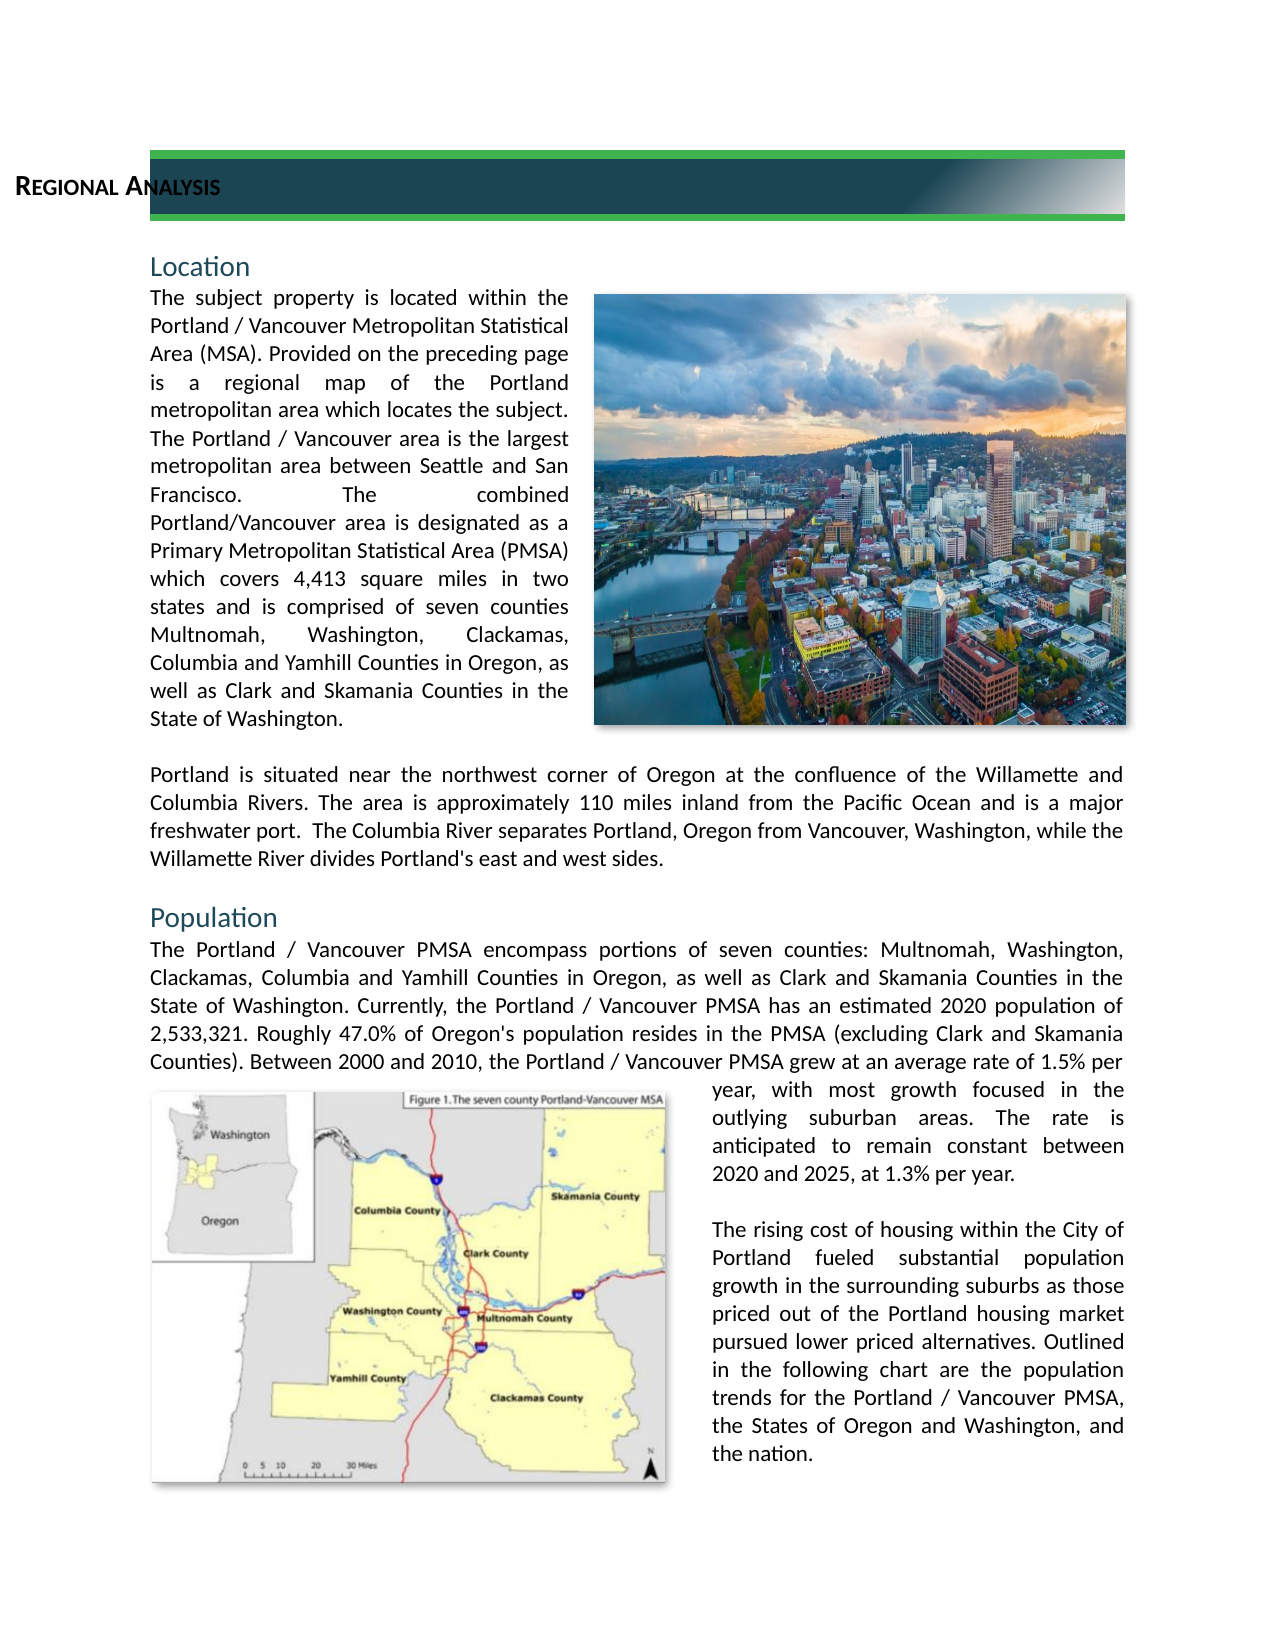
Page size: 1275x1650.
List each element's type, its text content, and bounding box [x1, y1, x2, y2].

text Location [150, 248, 1125, 283]
text The Portland / Vancouver PMSA encompass portions of seven counties: Multnomah, Washington, Clackamas, Columbia and Yamhill Counties in Oregon, as well as Clark and Skamania Counties in the State of Washington. Currently, the Portland / Vancouver PMSA has an estimated 2020 population of 2,533,321. Roughly 47.0% of Oregon's population resides in the PMSA (excluding Clark and Skamania Counties). Between 2000 and 2010, the Portland / Vancouver PMSA grew at an average rate of 1.5% per year, with most growth focused in the outlying suburban areas. The rate is anticipated to remain constant between 2020 and 2025, at 1.3% per year. [150, 935, 1125, 1187]
picture [594, 294, 1126, 725]
text Population [150, 899, 1125, 935]
picture [152, 1092, 665, 1483]
text The rising cost of housing within the City of Portland fueled substantial population growth in the surrounding suburbs as those priced out of the Portland housing market pursued lower priced alternatives. Outlined in the following chart are the population trends for the Portland / Vancouver PMSA, the States of Oregon and Washington, and the nation. [673, 1215, 1125, 1467]
text Portland is situated near the northwest corner of Oregon at the confluence of the Willamette and Columbia Rivers. The area is approximately 110 miles inland from the Pacific Ocean and is a major freshwater port. The Columbia River separates Portland, Oregon from Vancouver, Washington, while the Willamette River divides Portland's east and west sides. [150, 760, 1125, 872]
